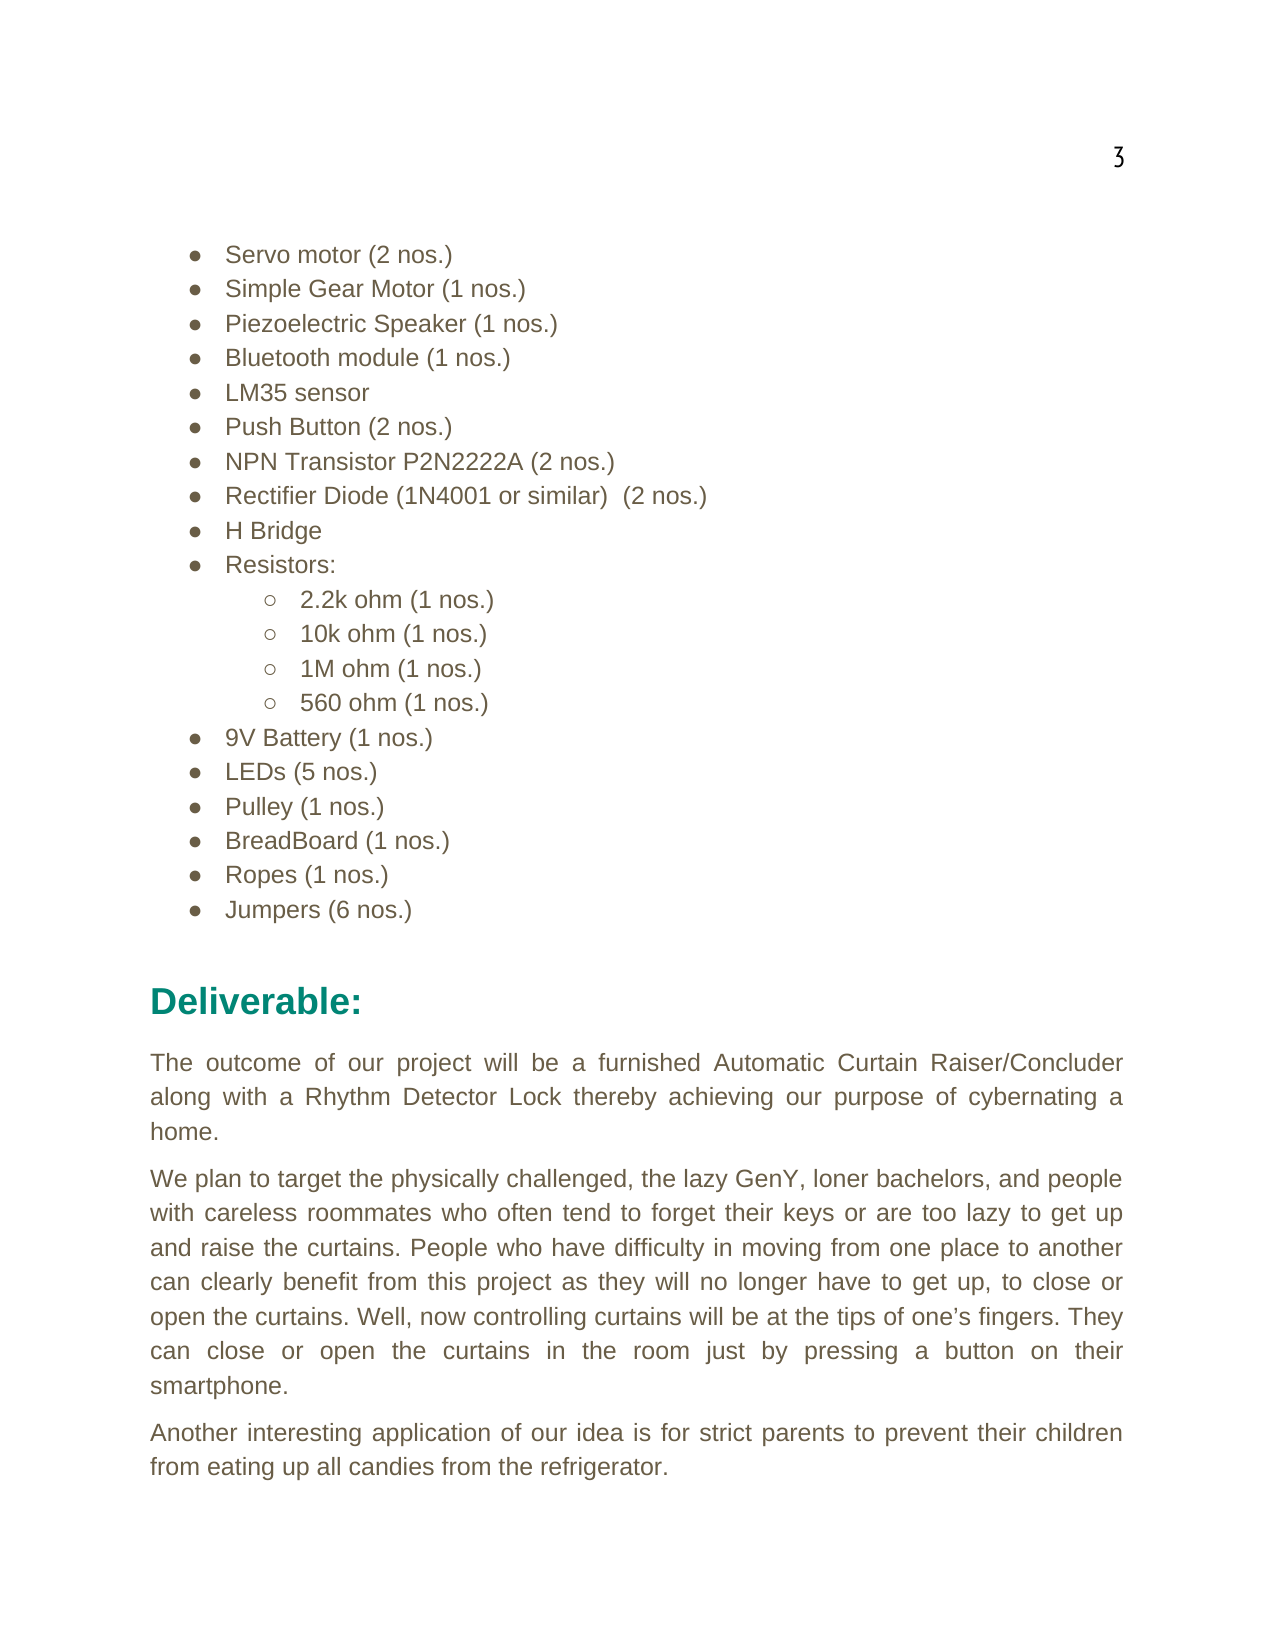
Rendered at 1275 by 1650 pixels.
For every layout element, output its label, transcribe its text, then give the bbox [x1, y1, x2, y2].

list 9V Battery (1 nos.) [187, 722, 1125, 751]
list BreadBoard (1 nos.) [187, 826, 1125, 855]
list Push Button (2 nos.) [187, 412, 1125, 441]
list NPN Transistor P2N2222A (2 nos.) [187, 447, 1125, 475]
list Bluetooth module (1 nos.) [187, 343, 1125, 372]
list Servo motor (2 nos.) [187, 240, 1125, 268]
list Resistors: [187, 550, 1125, 579]
list Piezoelectric Speaker (1 nos.) [187, 309, 1125, 337]
text Another interesting application of our idea is for strict parents to prevent their children from eating up all candies from the refrigerator. [150, 1418, 1125, 1481]
list Simple Gear Motor (1 nos.) [187, 274, 1125, 303]
list Jumpers (6 nos.) [187, 895, 1125, 924]
text The outcome of our project will be a furnished Automatic Curtain Raiser/Concluder along with a Rhythm Detector Lock thereby achieving our purpose of cybernating a home. [150, 1048, 1125, 1146]
list LM35 sensor [187, 378, 1125, 406]
list 560 ohm (1 nos.) [262, 688, 1125, 717]
subtitle Deliverable: [150, 979, 1125, 1022]
list H Bridge [187, 516, 1125, 544]
list Ropes (1 nos.) [187, 860, 1125, 889]
list 1M ohm (1 nos.) [262, 653, 1125, 682]
list Rectifier Diode (1N4001 or similar) (2 nos.) [187, 481, 1125, 510]
list Pulley (1 nos.) [187, 791, 1125, 820]
text We plan to target the physically challenged, the lazy GenY, loner bachelors, and people with careless roommates who often tend to forget their keys or are too lazy to get up and raise the curtains. People who have difficulty in moving from one place to another can clearly benefit from this project as they will no longer have to get up, to close or open the curtains. Well, now controlling curtains will be at the tips of one’s fingers. They can close or open the curtains in the room just by pressing a button on their smartphone. [150, 1164, 1125, 1399]
list 2.2k ohm (1 nos.) [262, 584, 1125, 613]
list LEDs (5 nos.) [187, 757, 1125, 786]
list 10k ohm (1 nos.) [262, 619, 1125, 648]
